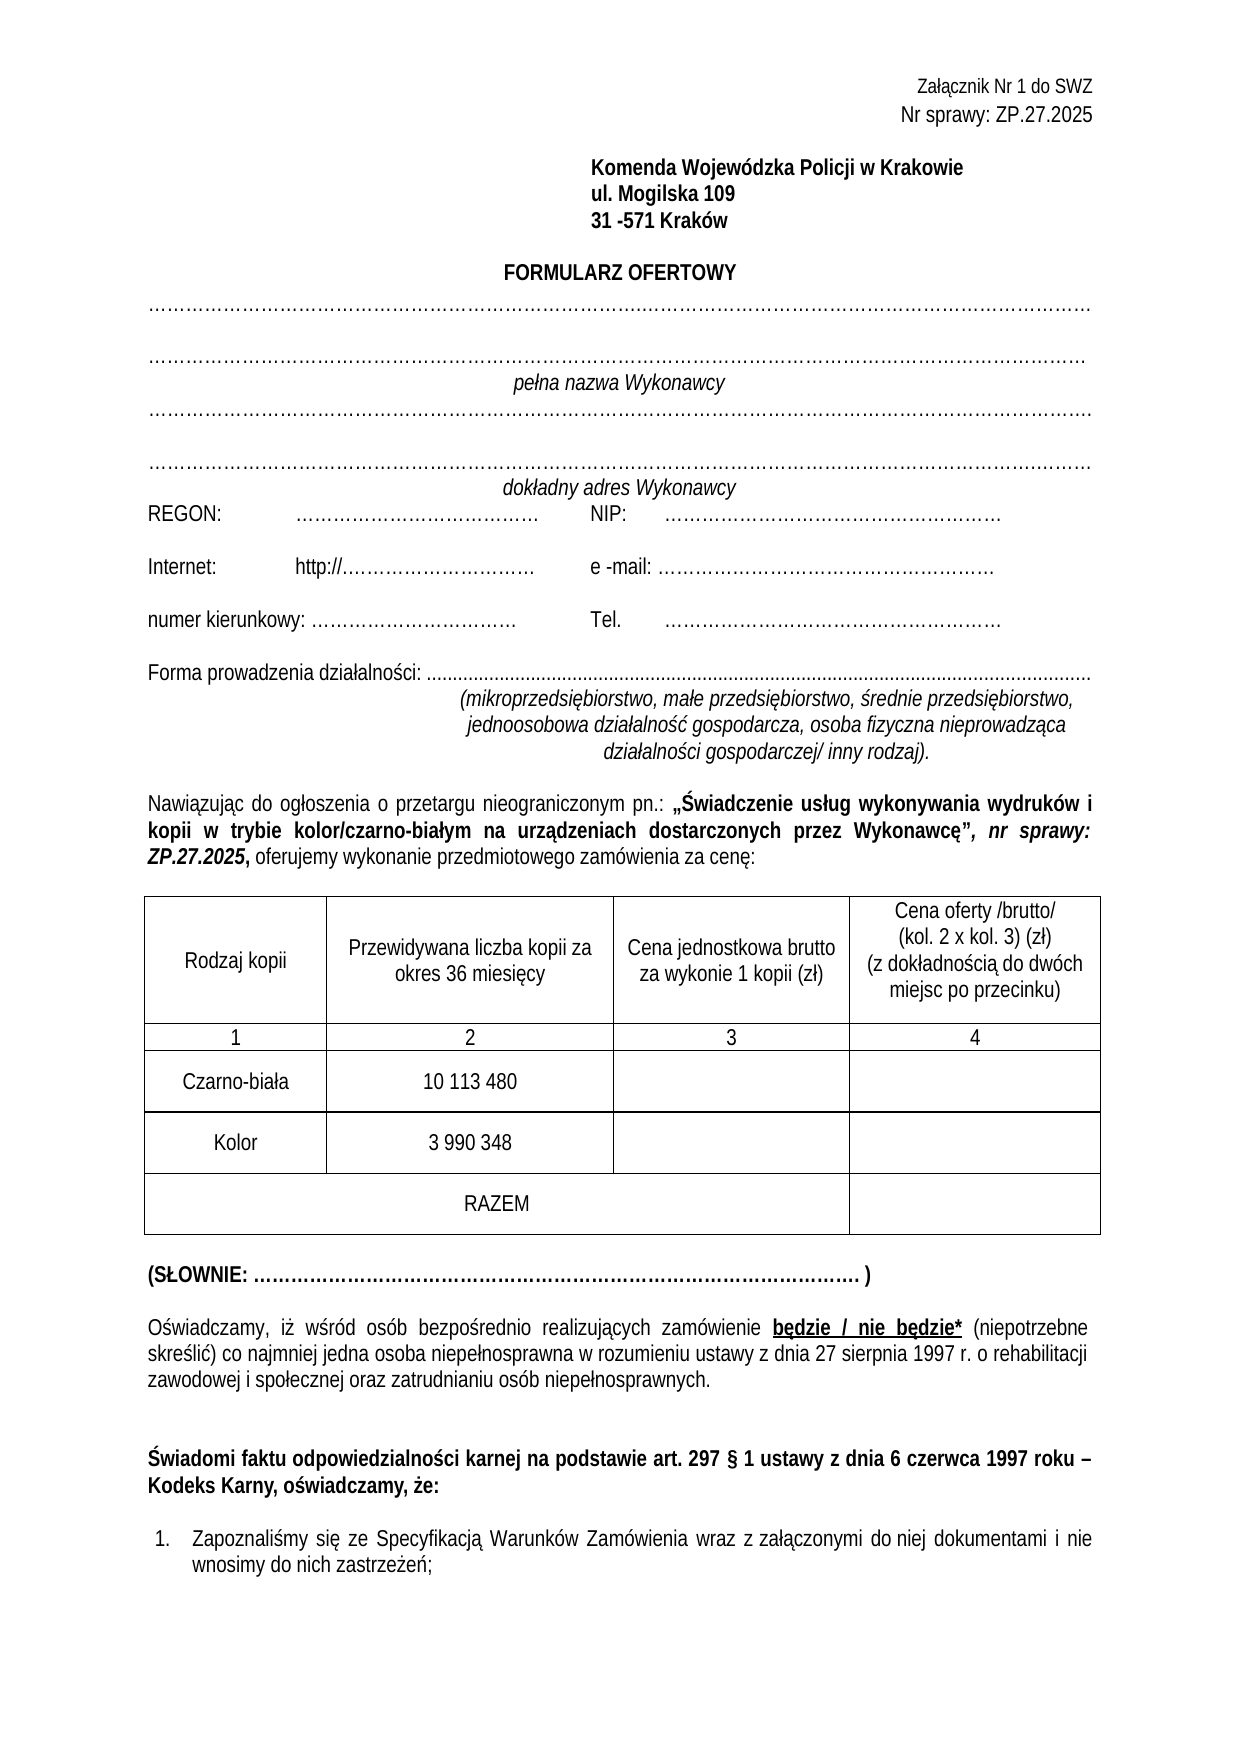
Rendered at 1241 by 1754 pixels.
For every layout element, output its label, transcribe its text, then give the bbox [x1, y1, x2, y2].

table_cell [850, 1051, 1100, 1111]
text numer kierunkowy: …………………………… Tel. ……………………………………………… [148, 606, 1093, 632]
table_header Cena oferty /brutto/ (kol. 2 x kol. 3) (zł) (z dokładnością do dwóch miejsc po przecinku) [850, 897, 1100, 1023]
text (SŁOWNIE: ……………………………………………………………………………………. ) [148, 1261, 1093, 1287]
text FORMULARZ OFERTOWY [148, 259, 1093, 286]
text Forma prowadzenia działalności: [148, 658, 1093, 685]
table_cell [614, 1051, 849, 1111]
table_cell 10 113 480 [327, 1051, 613, 1111]
table_header Cena jednostkowa brutto za wykonie 1 kopii (zł) [614, 897, 849, 1023]
table_header Rodzaj kopii [145, 897, 326, 1023]
table_cell [850, 1113, 1100, 1172]
table_cell 1 [145, 1024, 326, 1050]
text Internet: http://.………………………… e -mail: ……………………………………………… [148, 553, 1093, 579]
text ul. Mogilska 109 [591, 180, 1093, 207]
table_cell Kolor [145, 1113, 326, 1172]
list Zapoznaliśmy się ze Specyfikacją Warunków Zamówienia wraz z załączonymi do niej dokumentami i nie wnosimy do nich zastrzeżeń; [154, 1524, 1093, 1577]
text REGON: ………………………………… NIP: ……………………………………………… [148, 500, 1093, 527]
text Świadomi faktu odpowiedzialności karnej na podstawie art. 297 § 1 ustawy z dnia 6 czerwca 1997 roku – Kodeks Karny, oświadczamy, że: [148, 1445, 1093, 1498]
text ……………………………………………………………………………………………………………………………………. [148, 395, 1093, 421]
table_cell [850, 1174, 1100, 1233]
table_cell RAZEM [145, 1174, 849, 1233]
text Nawiązując do ogłoszenia o przetargu nieograniczonym pn.: „Świadczenie usług wykonywania wydruków i kopii w trybie kolor/czarno-białym na urządzeniach dostarczonych przez Wykonawcę”, nr sprawy: ZP.27.2025, oferujemy wykonanie przedmiotowego zamówienia za cenę: [148, 790, 1093, 869]
text …………………………………………………………………………………………………………………………….……… dokładny adres Wykonawcy [148, 448, 1093, 500]
table_cell 2 [327, 1024, 613, 1050]
text 31 -571 Kraków [591, 207, 1093, 233]
text Komenda Wojewódzka Policji w Krakowie [591, 154, 1093, 180]
table_cell 3 [614, 1024, 849, 1050]
text …………………………………………………………………………………………………………………………………… [148, 342, 1093, 369]
table_cell [614, 1113, 849, 1172]
text …………………………………………………………………….……………………………………………………………… [148, 289, 1093, 316]
text (mikroprzedsiębiorstwo, małe przedsiębiorstwo, średnie przedsiębiorstwo, jednoosobowa działalność gospodarcza, osoba fizyczna nieprowadząca działalności gospodarczej/ inny rodzaj). [443, 685, 1093, 764]
text Oświadczamy, iż wśród osób bezpośrednio realizujących zamówienie będzie / nie będzie* (niepotrzebne skreślić) co najmniej jedna osoba niepełnosprawna w rozumieniu ustawy z dnia 27 sierpnia 1997 r. o rehabilitacji zawodowej i społecznej oraz zatrudnianiu osób niepełnosprawnych. [148, 1314, 1088, 1393]
table_cell 4 [850, 1024, 1100, 1050]
table_cell Czarno-biała [145, 1051, 326, 1111]
text pełna nazwa Wykonawcy [148, 369, 1093, 395]
table_header Przewidywana liczba kopii za okres 36 miesięcy [327, 897, 613, 1023]
table_cell 3 990 348 [327, 1113, 613, 1172]
